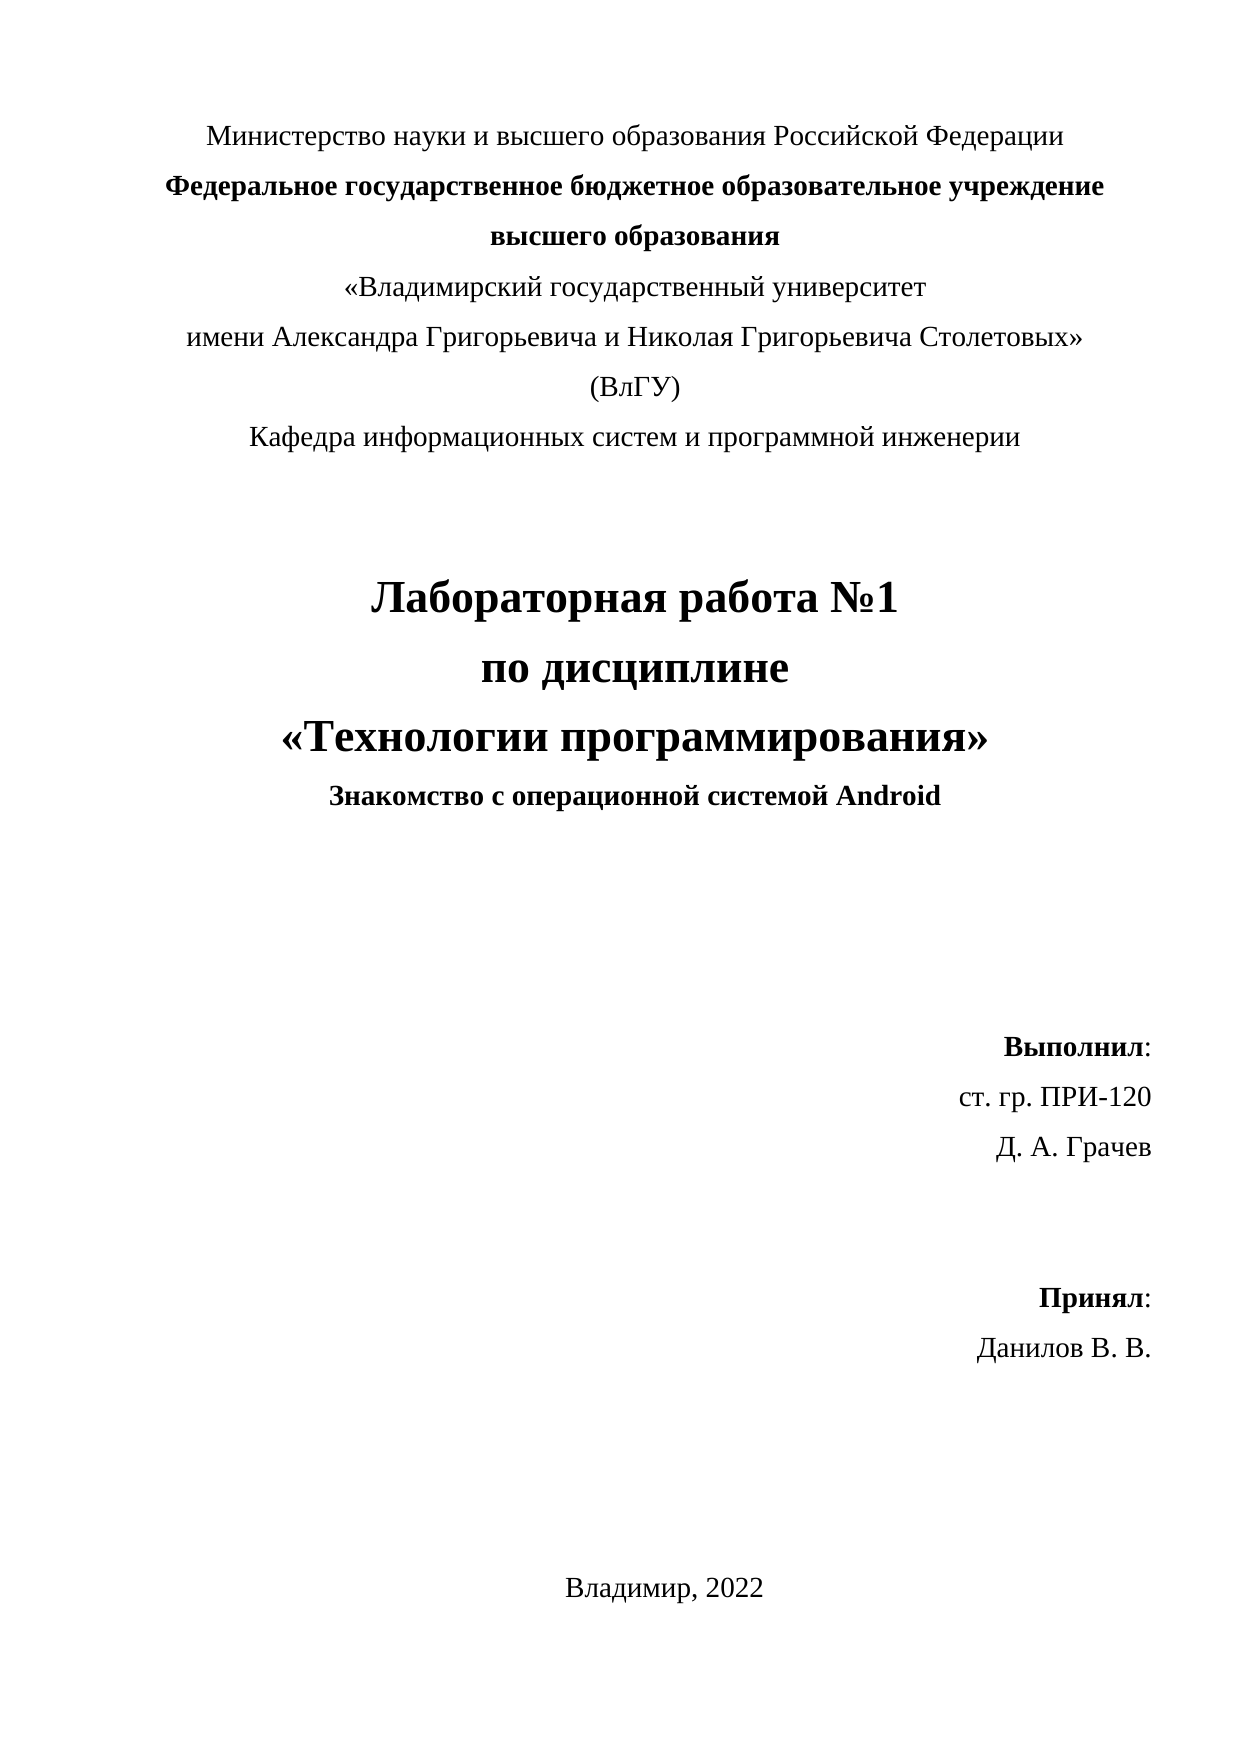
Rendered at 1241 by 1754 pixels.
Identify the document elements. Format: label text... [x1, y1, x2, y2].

text «Технологии программирования» [118, 709, 1152, 761]
text Министерство науки и высшего образования Российской Федерации [118, 118, 1152, 152]
text Знакомство с операционной системой Android [118, 778, 1152, 812]
text (ВлГУ) [118, 369, 1152, 403]
text Федеральное государственное бюджетное образовательное учреждение [118, 168, 1152, 202]
text высшего образования [118, 218, 1152, 252]
text по дисциплине [118, 639, 1152, 692]
text «Владимирский государственный университет [118, 269, 1152, 302]
text Выполнил: [118, 1029, 1152, 1063]
text ст. гр. ПРИ-120 [118, 1079, 1152, 1113]
text Лабораторная работа №1 [118, 570, 1152, 623]
text Данилов В. В. [915, 1330, 1152, 1364]
text имени Александра Григорьевича и Николая Григорьевича Столетовых» [118, 319, 1152, 352]
text Владимир, 2022 [177, 1570, 1152, 1603]
text Принял: [118, 1280, 1152, 1314]
text Кафедра информационных систем и программной инженерии [118, 419, 1152, 453]
text Д. А. Грачев [118, 1129, 1152, 1163]
